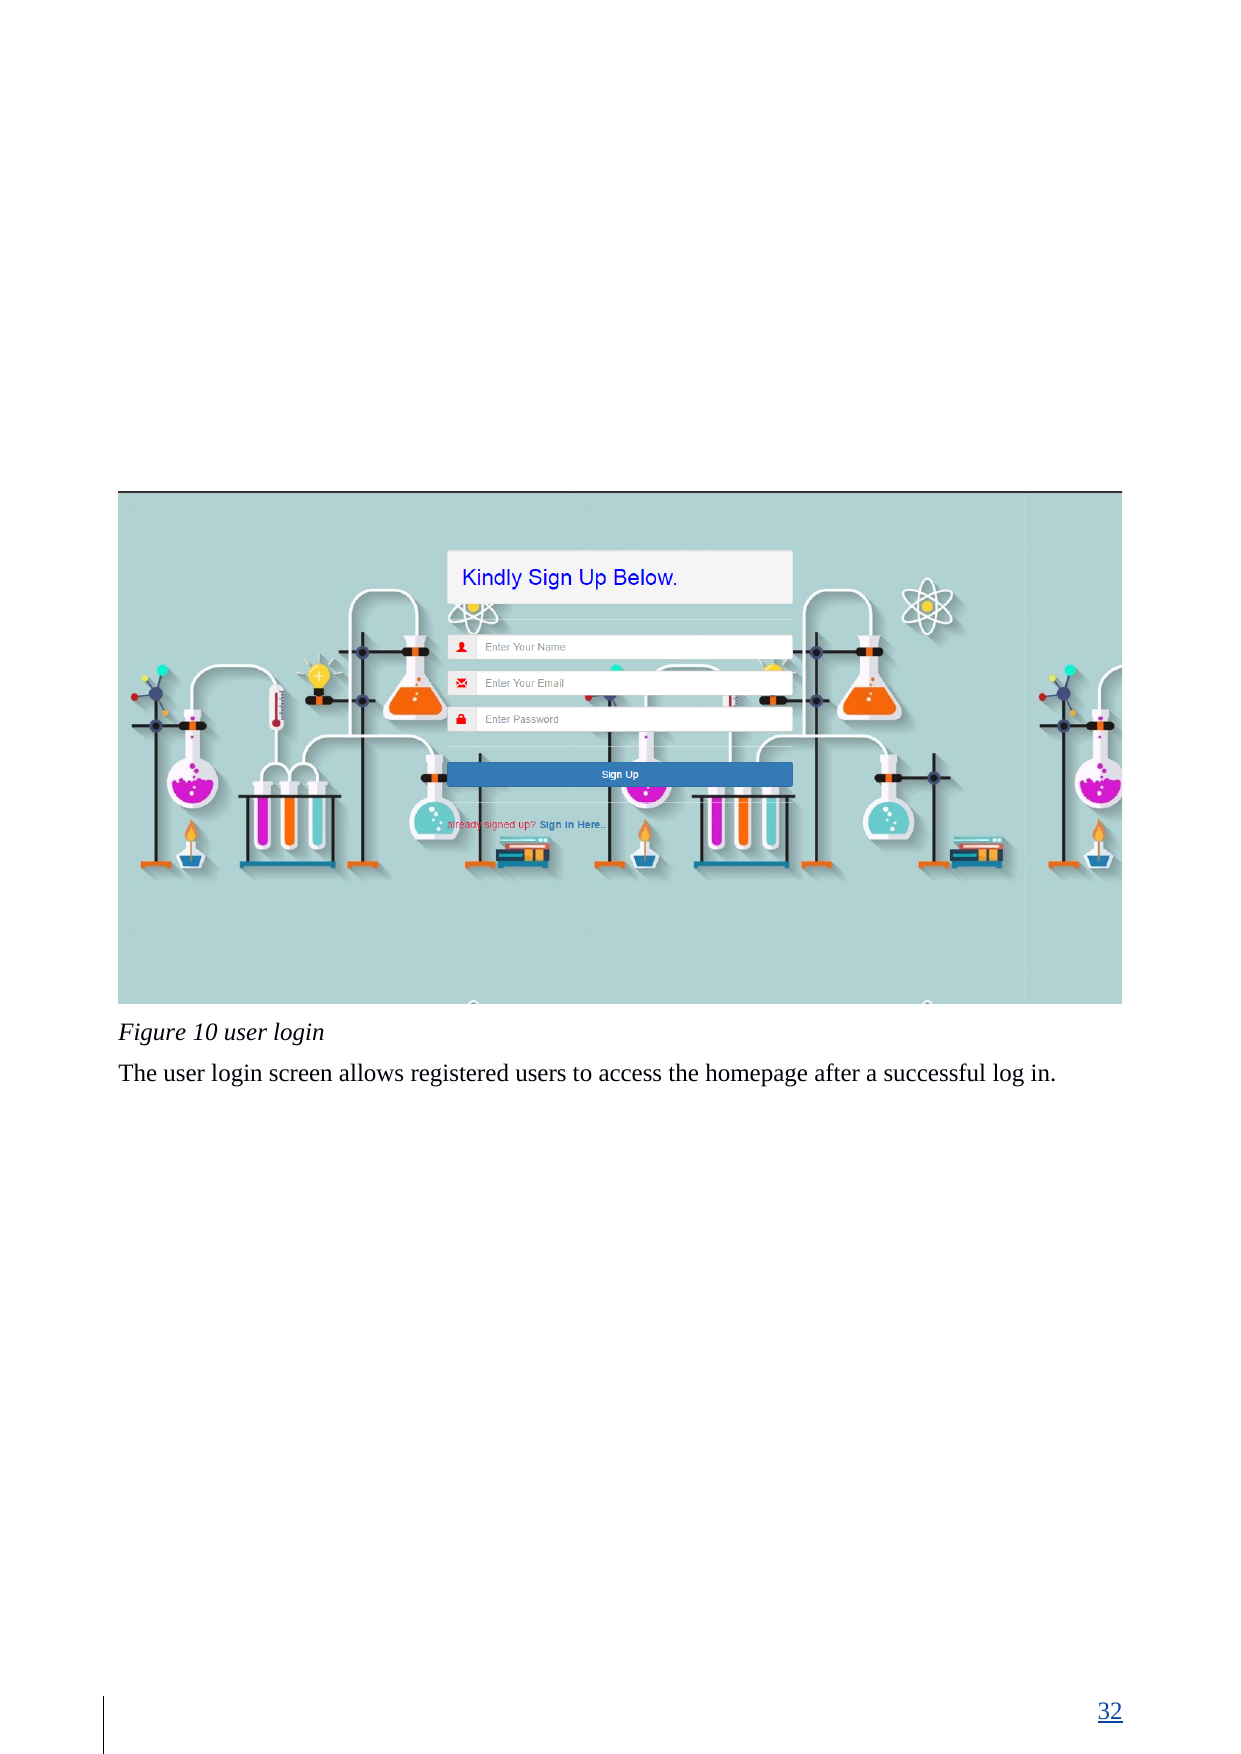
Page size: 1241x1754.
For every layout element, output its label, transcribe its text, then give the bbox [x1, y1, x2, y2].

text The user login screen allows registered users to access the homepage after a successful log in. [118, 1058, 1122, 1087]
picture [118, 491, 1123, 1004]
text Figure 10 user login [118, 1017, 1122, 1045]
